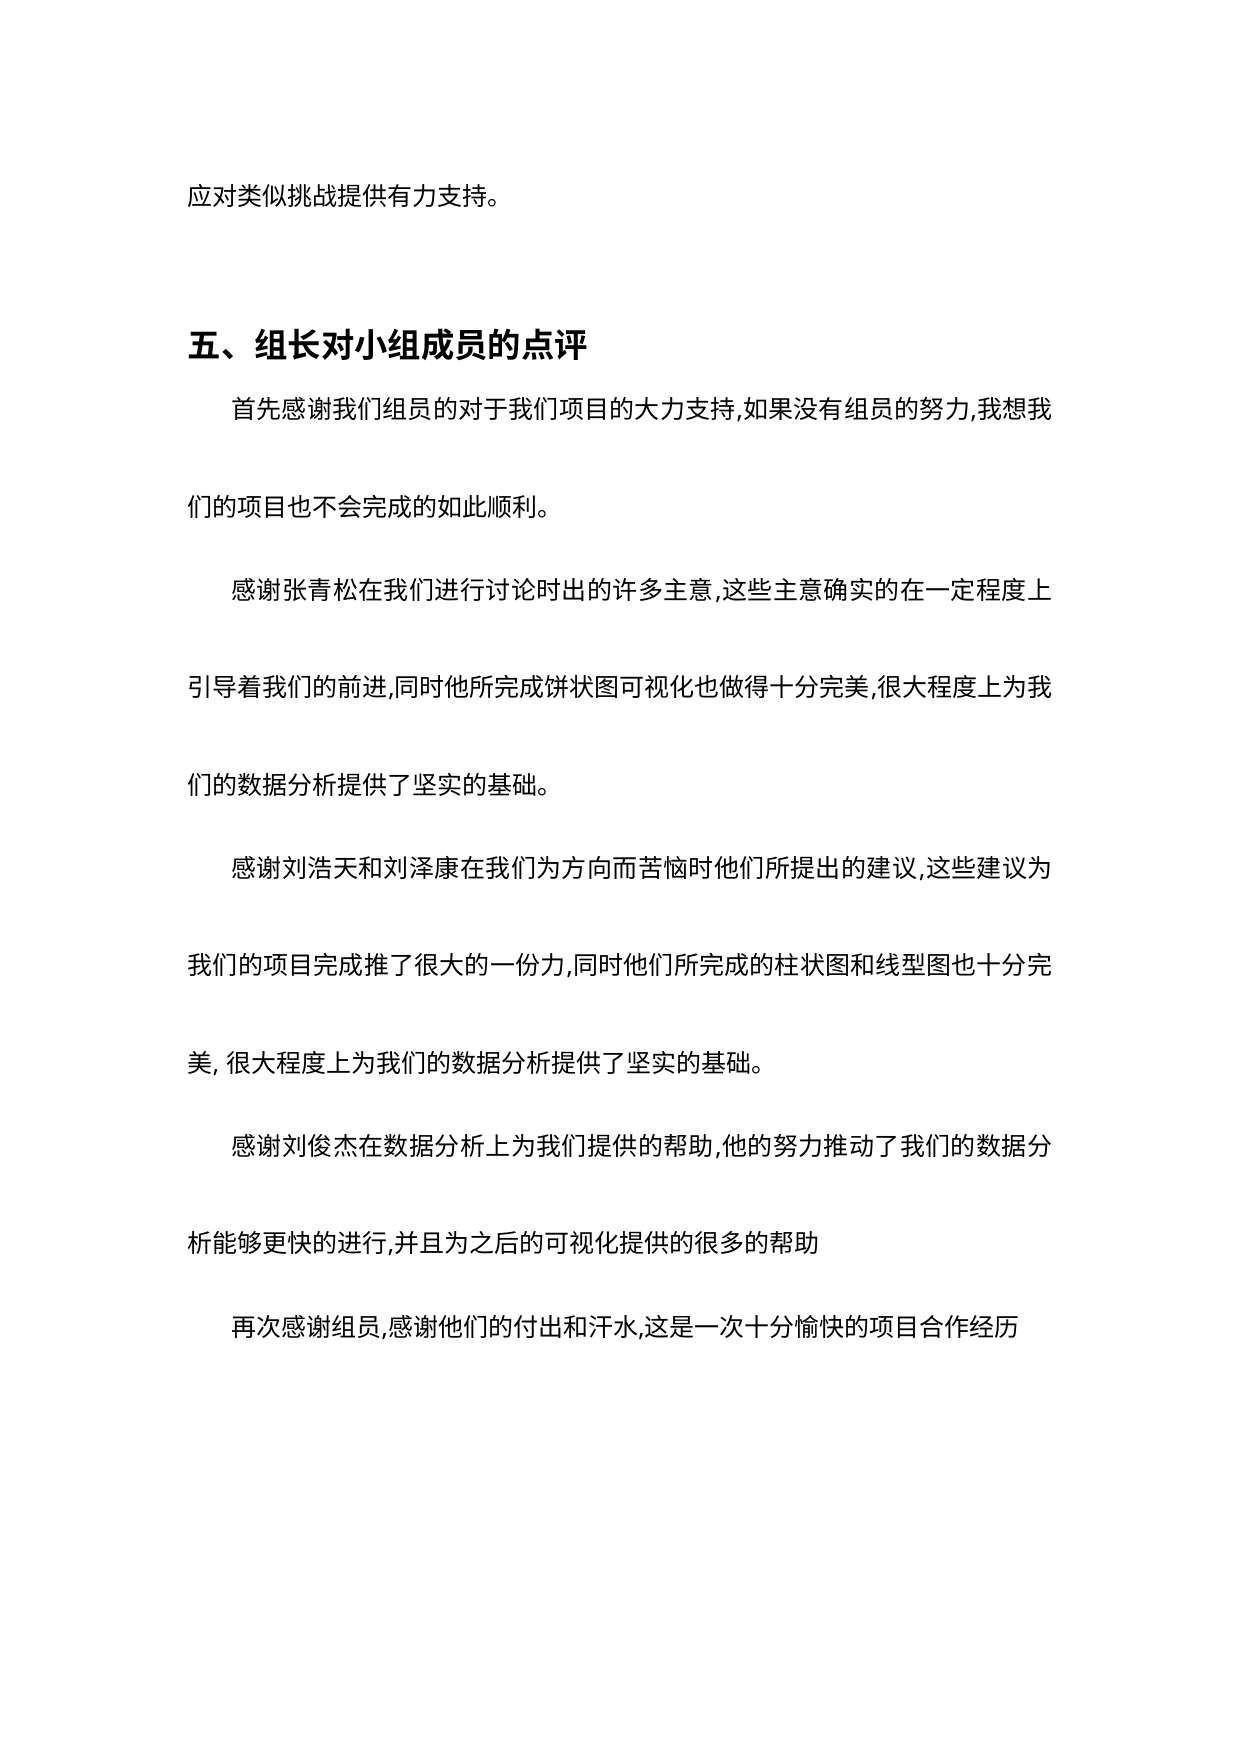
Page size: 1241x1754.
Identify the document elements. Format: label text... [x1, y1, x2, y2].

text 首先感谢我们组员的对于我们项目的大力支持,如果没有组员的努力,我想我们的项目也不会完成的如此顺利。 [187, 375, 1053, 538]
text 五、组长对小组成员的点评 [187, 310, 1053, 375]
text 感谢张青松在我们进行讨论时出的许多主意,这些主意确实的在一定程度上引导着我们的前进,同时他所完成饼状图可视化也做得十分完美,很大程度上为我们的数据分析提供了坚实的基础。 [187, 556, 1053, 816]
text 感谢刘俊杰在数据分析上为我们提供的帮助,他的努力推动了我们的数据分析能够更快的进行,并且为之后的可视化提供的很多的帮助 [187, 1112, 1053, 1274]
text 再次感谢组员,感谢他们的付出和汗水,这是一次十分愉快的项目合作经历 [187, 1293, 1053, 1358]
text 感谢刘浩天和刘泽康在我们为方向而苦恼时他们所提出的建议,这些建议为我们的项目完成推了很大的一份力,同时他们所完成的柱状图和线型图也十分完美, 很大程度上为我们的数据分析提供了坚实的基础。 [187, 834, 1053, 1094]
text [187, 162, 1053, 227]
